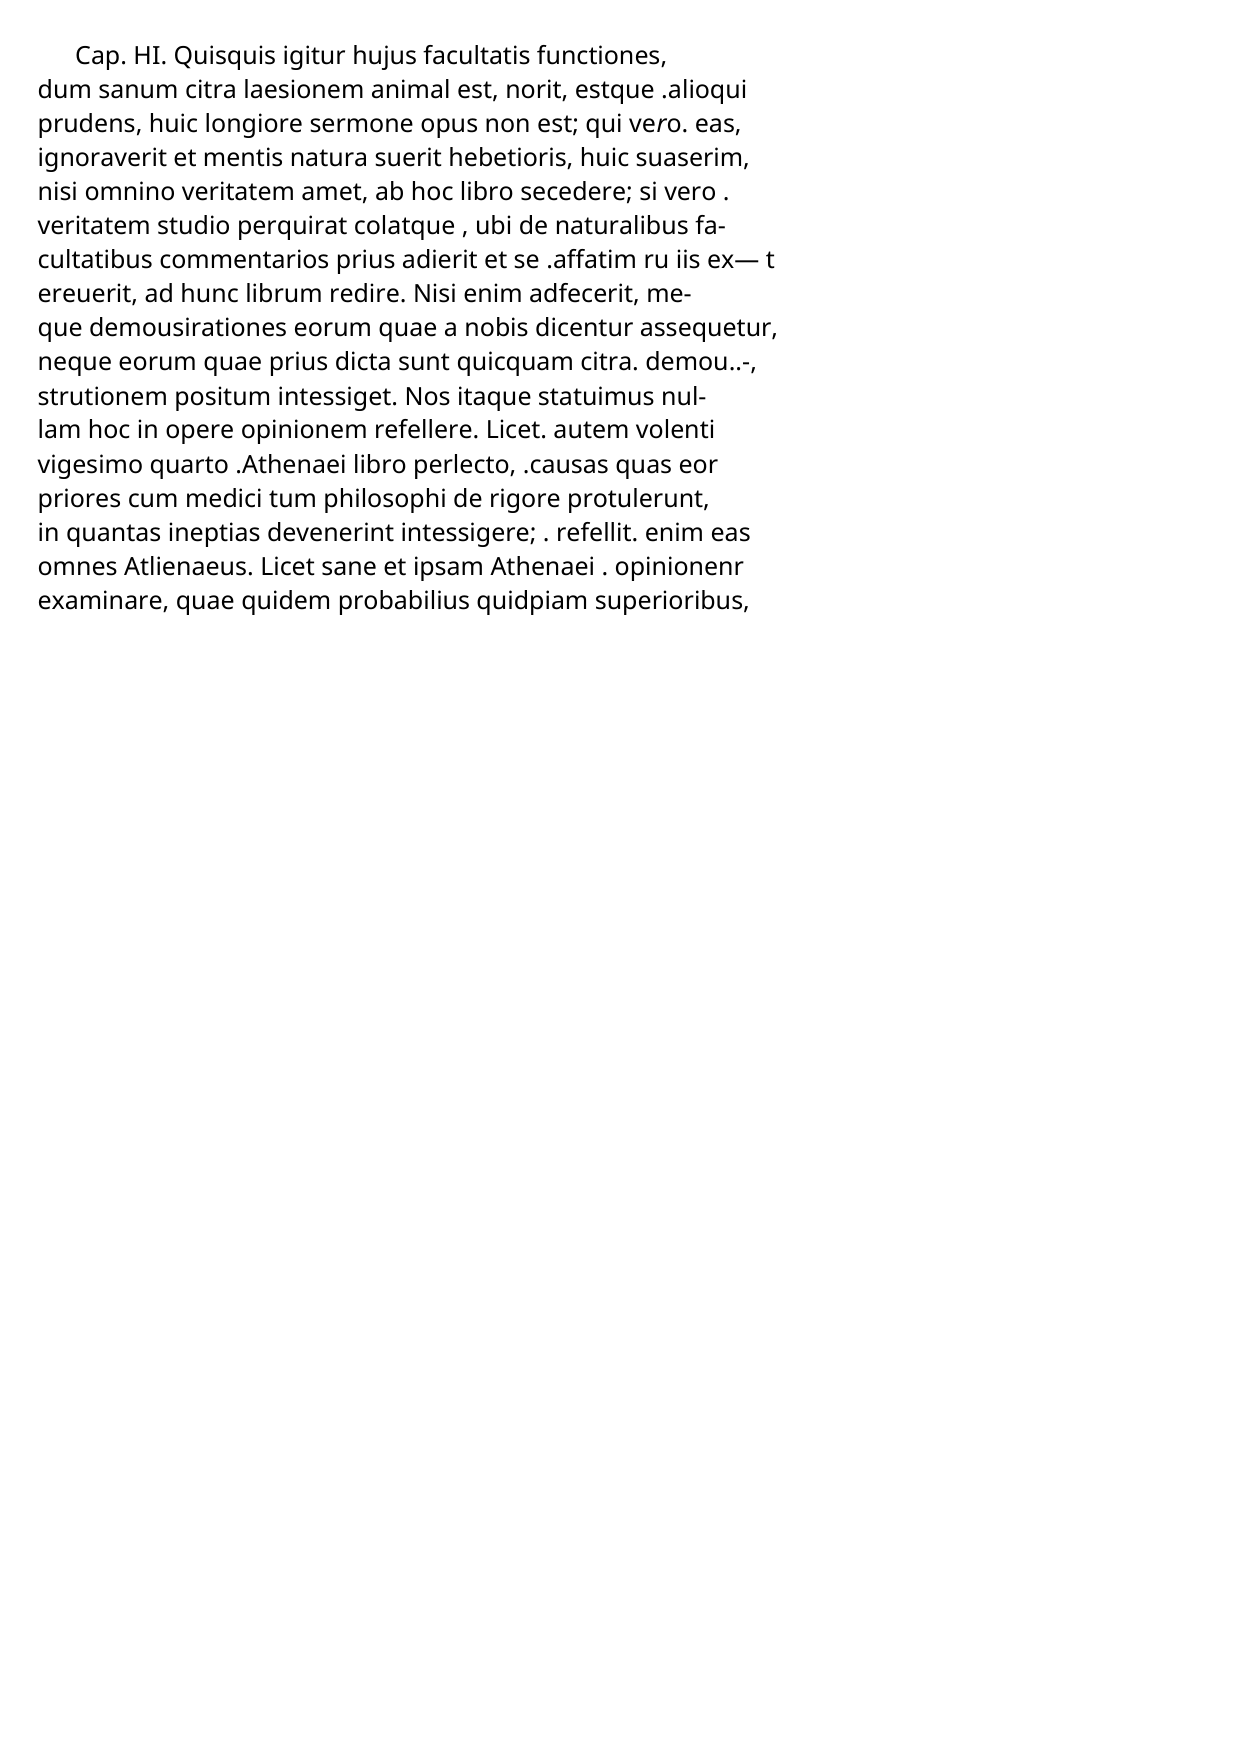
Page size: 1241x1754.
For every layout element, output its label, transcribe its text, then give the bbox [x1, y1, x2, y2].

text Cap. HI. Quisquis igitur hujus facultatis functiones, dum sanum citra laesionem animal est, norit, estque .alioqui prudens, huic longiore sermone opus non est; qui vero. eas, ignoraverit et mentis natura suerit hebetioris, huic suaserim, nisi omnino veritatem amet, ab hoc libro secedere; si vero . veritatem studio perquirat colatque , ubi de naturalibus fa- cultatibus commentarios prius adierit et se .affatim ru iis ex— t ereuerit, ad hunc librum redire. Nisi enim adfecerit, me- que demousirationes eorum quae a nobis dicentur assequetur, neque eorum quae prius dicta sunt quicquam citra. demou..-, strutionem positum intessiget. Nos itaque statuimus nul- lam hoc in opere opinionem refellere. Licet. autem volenti vigesimo quarto .Athenaei libro perlecto, .causas quas eor priores cum medici tum philosophi de rigore protulerunt, in quantas ineptias devenerint intessigere; . refellit. enim eas omnes Atlienaeus. Licet sane et ipsam Athenaei . opinionenr examinare, quae quidem probabilius quidpiam superioribus, [37, 37, 1203, 617]
